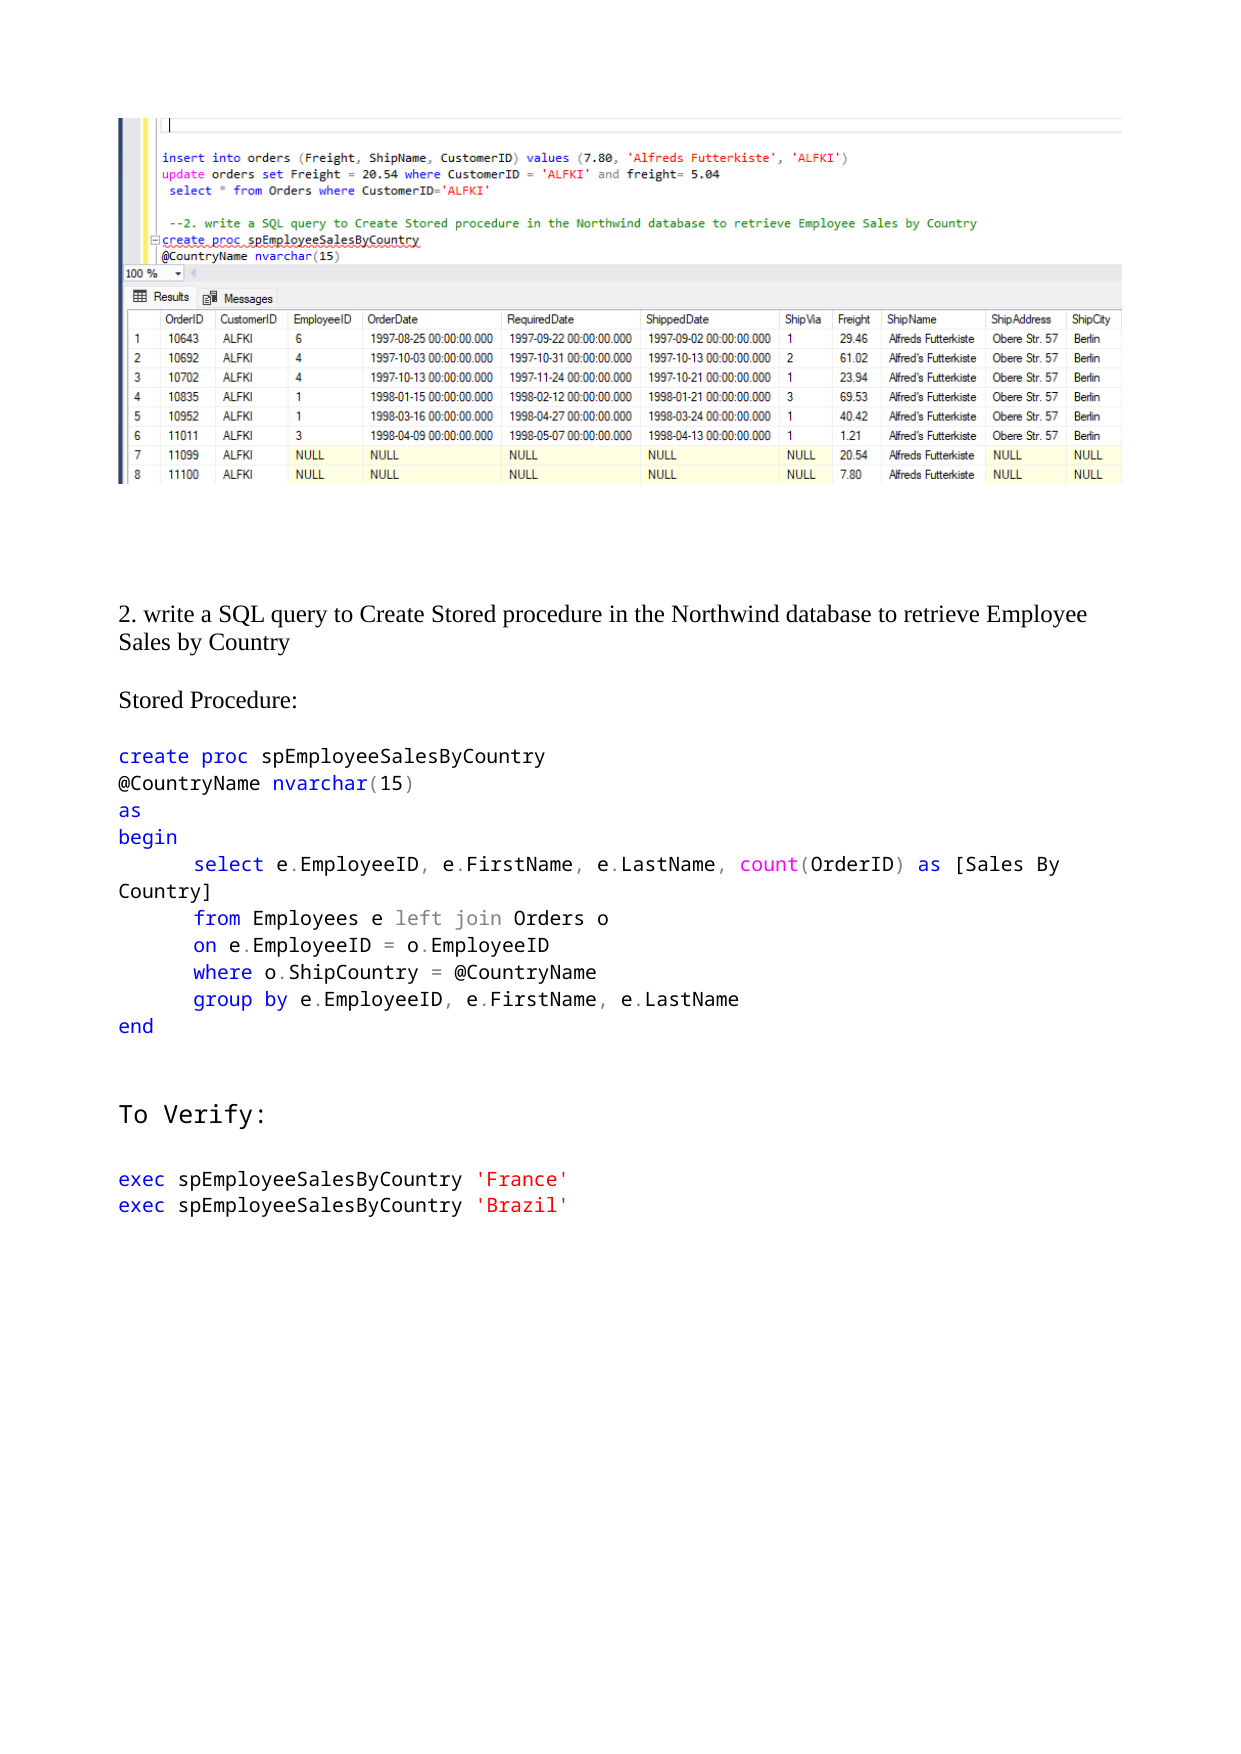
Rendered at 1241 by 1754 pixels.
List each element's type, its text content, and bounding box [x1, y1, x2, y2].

text @CountryName nvarchar(15) [118, 769, 1122, 796]
text on e.EmployeeID = o.EmployeeID [118, 931, 1122, 958]
text 2. write a SQL query to Create Stored procedure in the Northwind database to retrieve Employee Sales by Country [118, 599, 1122, 656]
text Stored Procedure: [118, 685, 1122, 714]
text group by e.EmployeeID, e.FirstName, e.LastName [118, 985, 1122, 1012]
text select e.EmployeeID, e.FirstName, e.LastName, count(OrderID) as [Sales By Country] [118, 850, 1122, 904]
text begin [118, 823, 1122, 850]
text as [118, 796, 1122, 823]
text create proc spEmployeeSalesByCountry [118, 742, 1122, 769]
text from Employees e left join Orders o [118, 904, 1122, 931]
text exec spEmployeeSalesByCountry 'Brazil' [118, 1192, 1122, 1219]
text exec spEmployeeSalesByCountry 'France' [118, 1165, 1122, 1192]
picture [118, 118, 1122, 484]
text To Verify: [118, 1097, 1122, 1131]
text end [118, 1012, 1122, 1039]
text where o.ShipCountry = @CountryName [118, 958, 1122, 985]
